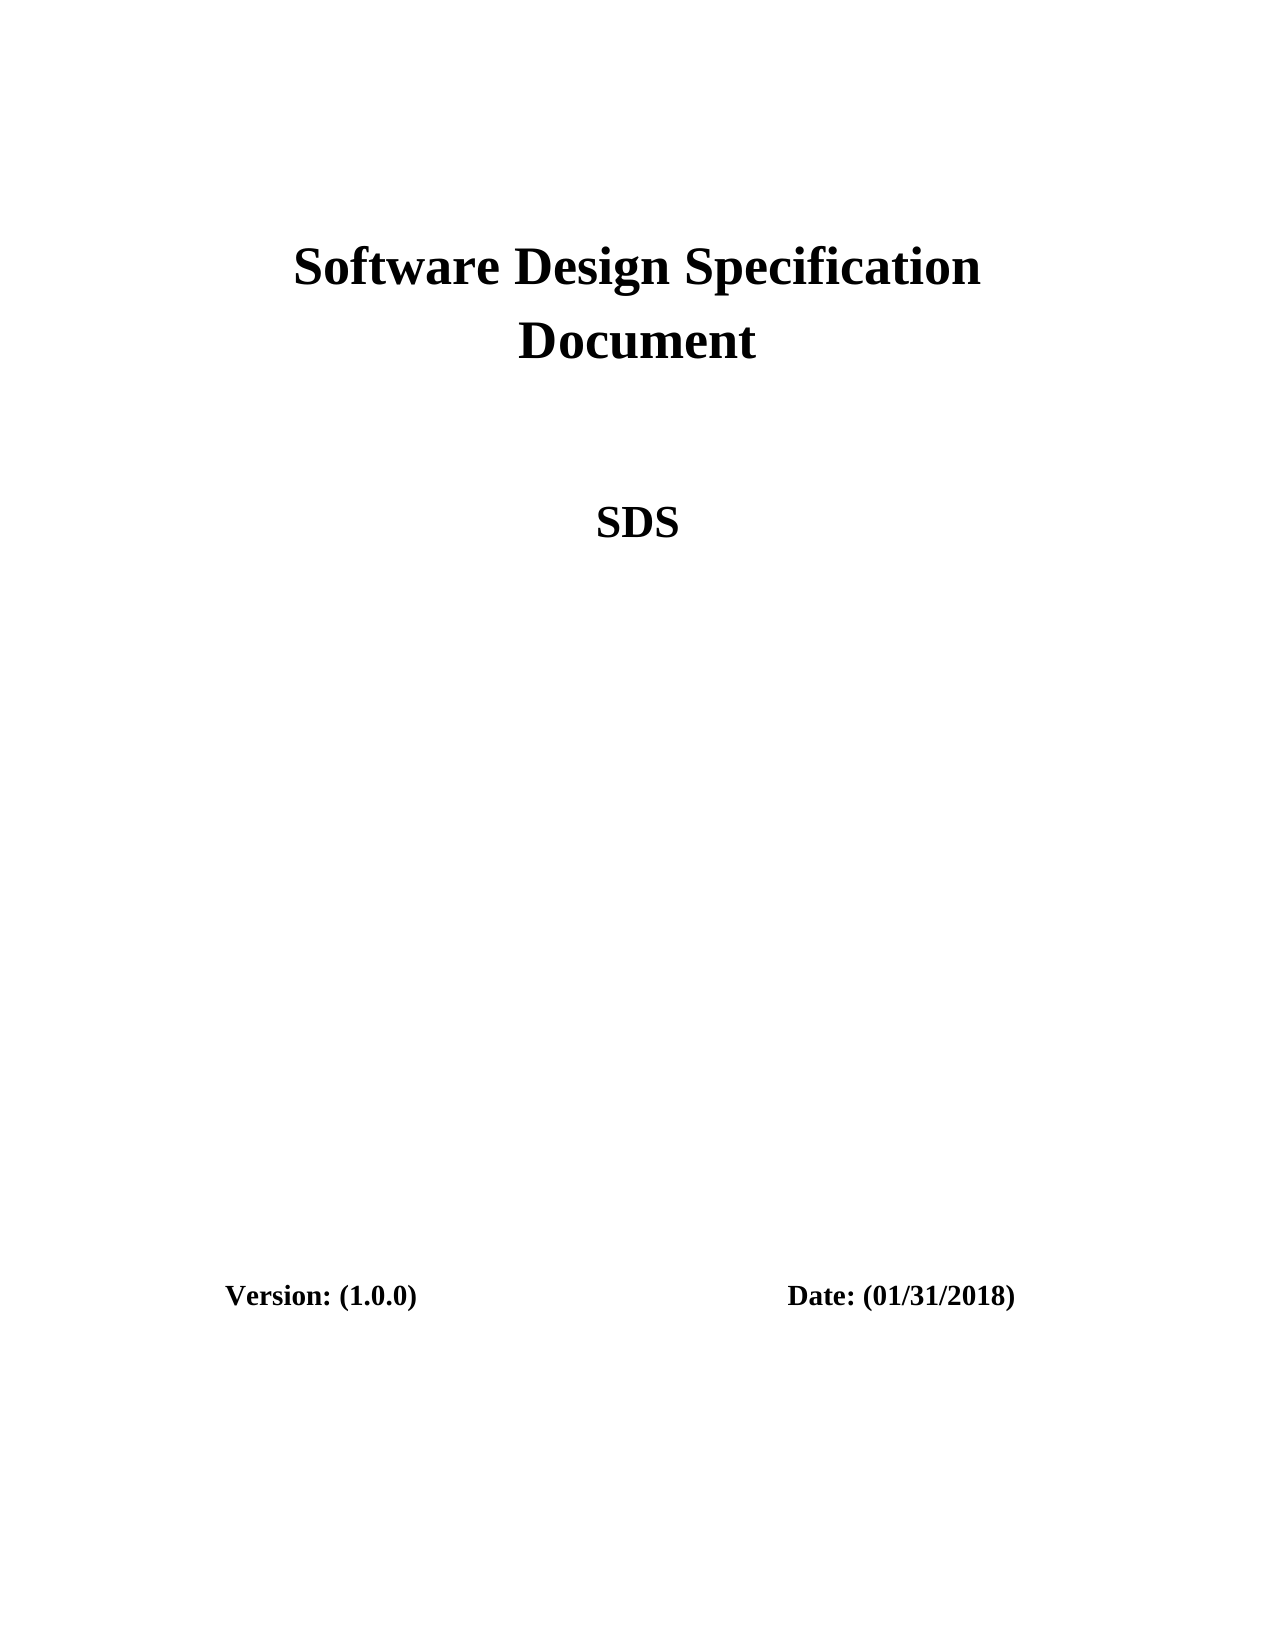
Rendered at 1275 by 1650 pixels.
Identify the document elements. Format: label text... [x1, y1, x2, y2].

text Document [225, 308, 1050, 371]
text [Document Template Management System] [225, 494, 1050, 547]
text Version: (1.0.0) Date: (01/31/2018) [225, 1278, 1050, 1311]
text Software Design Specification [225, 233, 1050, 296]
